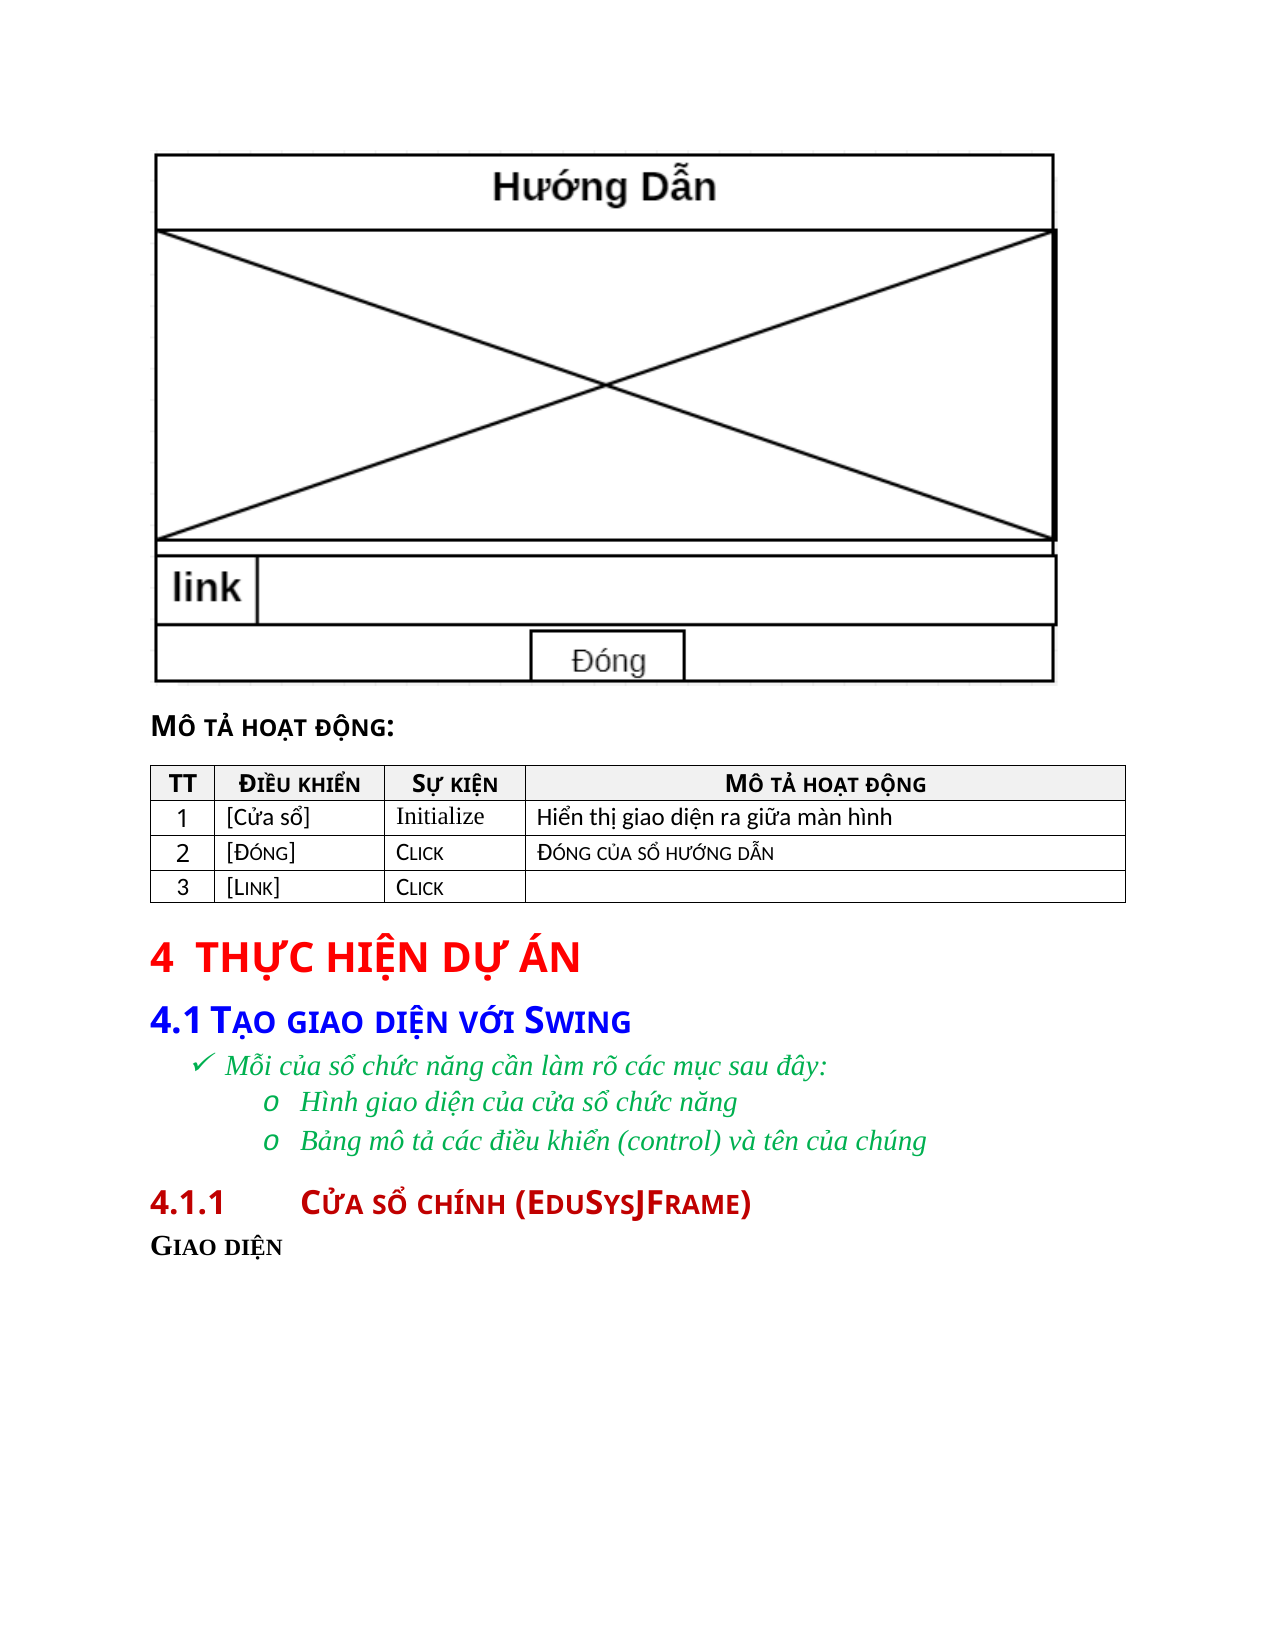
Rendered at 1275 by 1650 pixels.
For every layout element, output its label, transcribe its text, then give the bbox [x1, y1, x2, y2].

text Giao diện [150, 1228, 1125, 1261]
list Bảng mô tả các điều khiển (control) và tên của chúng [262, 1123, 1125, 1159]
subtitle Tạo giao diện với Swing [150, 993, 1125, 1044]
list Hình giao diện của cửa sổ chức năng [262, 1084, 1125, 1120]
list Mỗi của sổ chức năng cần làm rõ các mục sau đây: [187, 1048, 1125, 1082]
table_cell [Link] [215, 871, 384, 902]
table_cell 1 [151, 801, 214, 835]
table_cell 3 [151, 871, 214, 902]
table_header Sự kiện [385, 766, 525, 800]
table_cell Đóng của sổ hướng dẫn [526, 836, 1125, 870]
table_cell Hiển thị giao diện ra giữa màn hình [526, 801, 1125, 835]
table_header Mô tả hoạt động [526, 766, 1125, 800]
text Mô tả hoạt động: [150, 705, 1125, 745]
table_header Điều khiển [215, 766, 384, 800]
table_cell [526, 871, 1125, 902]
table_cell [Đóng] [215, 836, 384, 870]
table_cell Click [385, 836, 525, 870]
picture [150, 150, 1058, 686]
subtitle Thực hiện dự án [150, 928, 1125, 984]
table_cell [Cửa sổ] [215, 801, 384, 835]
table_header TT [151, 766, 214, 800]
subtitle Cửa sổ chính (EduSysJFrame) [150, 1179, 1125, 1224]
table_cell Click [385, 871, 525, 902]
table_cell 2 [151, 836, 214, 870]
table_cell Initialize [385, 801, 525, 835]
